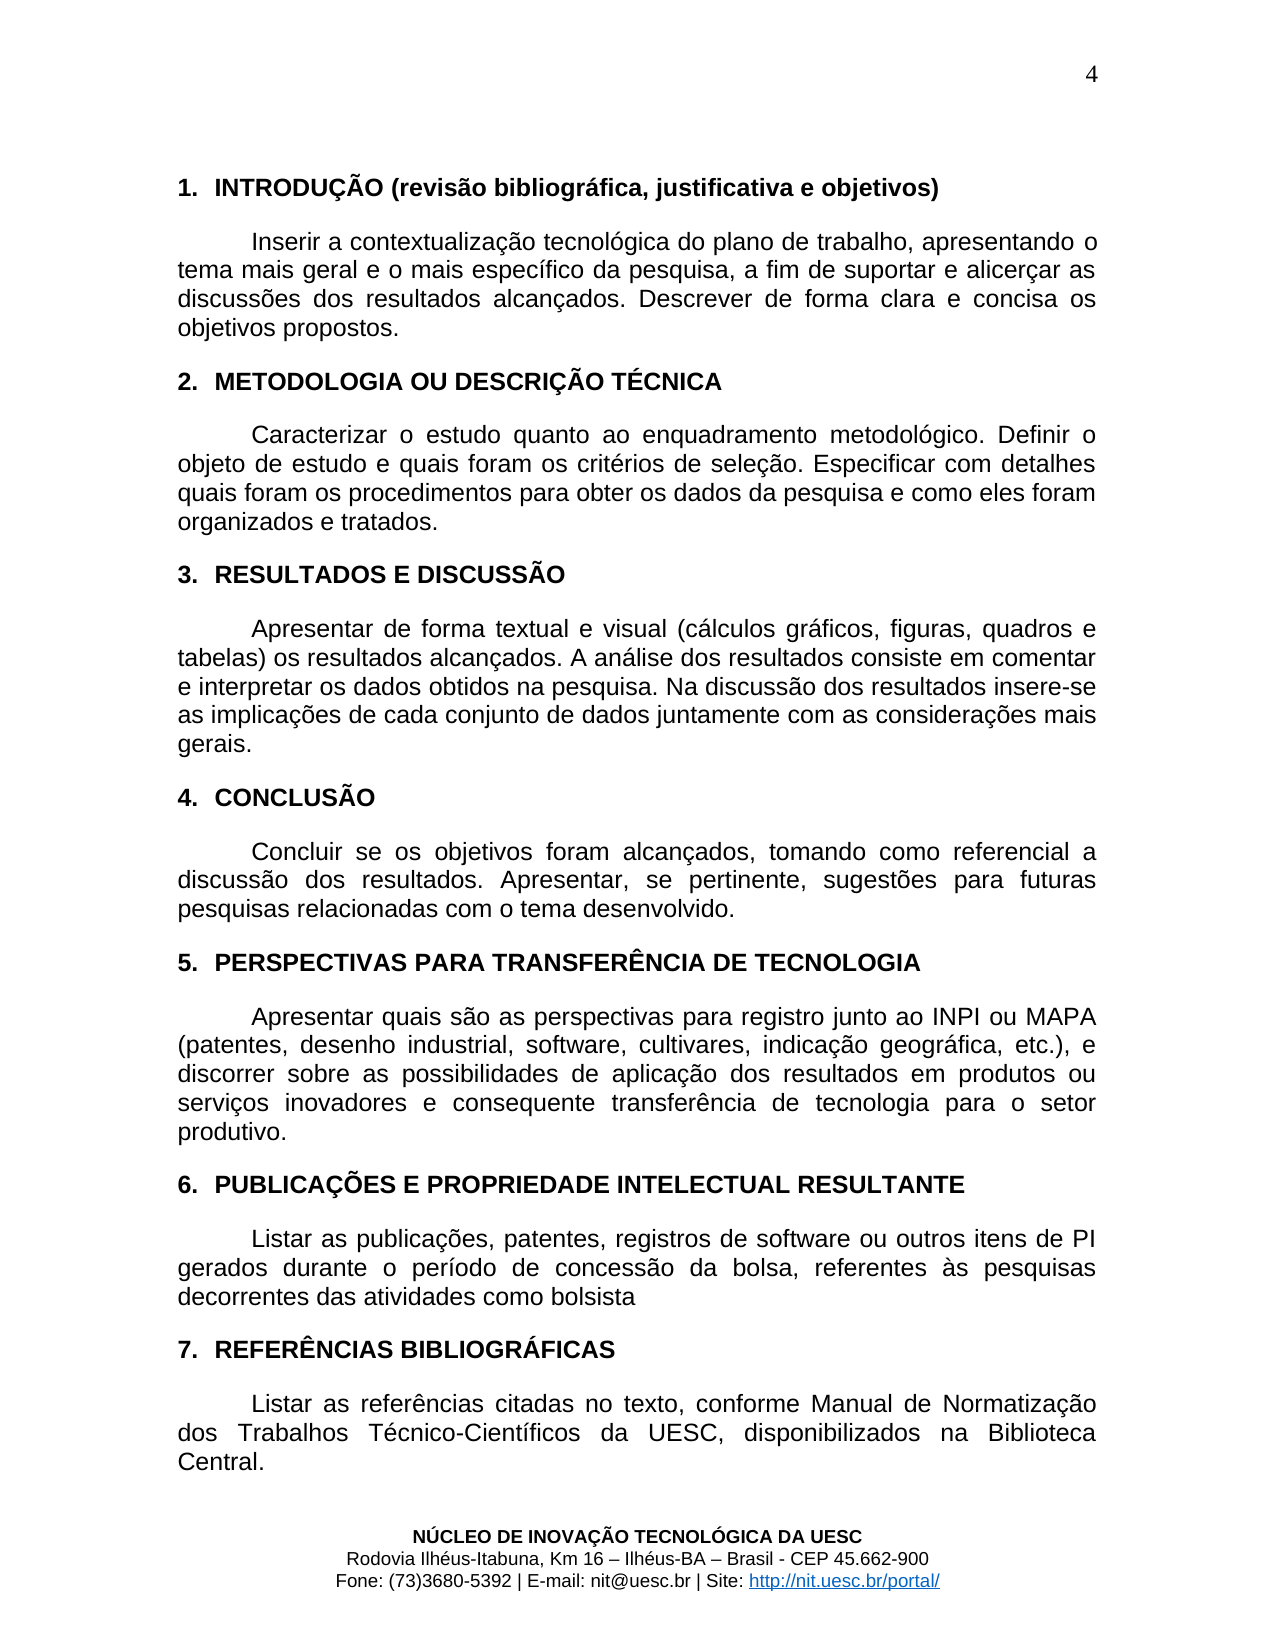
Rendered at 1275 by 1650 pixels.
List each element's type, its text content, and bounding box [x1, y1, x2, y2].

text Listar as referências citadas no texto, conforme Manual de Normatização dos Trabalhos Técnico-Científicos da UESC, disponibilizados na Biblioteca Central. [177, 1389, 1098, 1475]
text Apresentar de forma textual e visual (cálculos gráficos, figuras, quadros e tabelas) os resultados alcançados. A análise dos resultados consiste em comentar e interpretar os dados obtidos na pesquisa. Na discussão dos resultados insere-se as implicações de cada conjunto de dados juntamente com as considerações mais gerais. [177, 614, 1098, 758]
text Listar as publicações, patentes, registros de software ou outros itens de PI gerados durante o período de concessão da bolsa, referentes às pesquisas decorrentes das atividades como bolsista [177, 1224, 1098, 1310]
subtitle REFERÊNCIAS BIBLIOGRÁFICAS [177, 1335, 1098, 1364]
subtitle CONCLUSÃO [177, 783, 1098, 811]
subtitle PUBLICAÇÕES E PROPRIEDADE INTELECTUAL RESULTANTE [177, 1170, 1098, 1199]
subtitle RESULTADOS E DISCUSSÃO [177, 560, 1098, 589]
subtitle METODOLOGIA OU DESCRIÇÃO TÉCNICA [177, 366, 1098, 395]
text Concluir se os objetivos foram alcançados, tomando como referencial a discussão dos resultados. Apresentar, se pertinente, sugestões para futuras pesquisas relacionadas com o tema desenvolvido. [177, 836, 1098, 923]
subtitle PERSPECTIVAS PARA TRANSFERÊNCIA DE TECNOLOGIA [177, 948, 1098, 976]
text Inserir a contextualização tecnológica do plano de trabalho, apresentando o tema mais geral e o mais específico da pesquisa, a fim de suportar e alicerçar as discussões dos resultados alcançados. Descrever de forma clara e concisa os objetivos propostos. [177, 226, 1098, 341]
text Apresentar quais são as perspectivas para registro junto ao INPI ou MAPA (patentes, desenho industrial, software, cultivares, indicação geográfica, etc.), e discorrer sobre as possibilidades de aplicação dos resultados em produtos ou serviços inovadores e consequente transferência de tecnologia para o setor produtivo. [177, 1001, 1098, 1145]
subtitle INTRODUÇÃO (revisão bibliográfica, justificativa e objetivos) [177, 173, 1098, 201]
text Caracterizar o estudo quanto ao enquadramento metodológico. Definir o objeto de estudo e quais foram os critérios de seleção. Especificar com detalhes quais foram os procedimentos para obter os dados da pesquisa e como eles foram organizados e tratados. [177, 420, 1098, 535]
